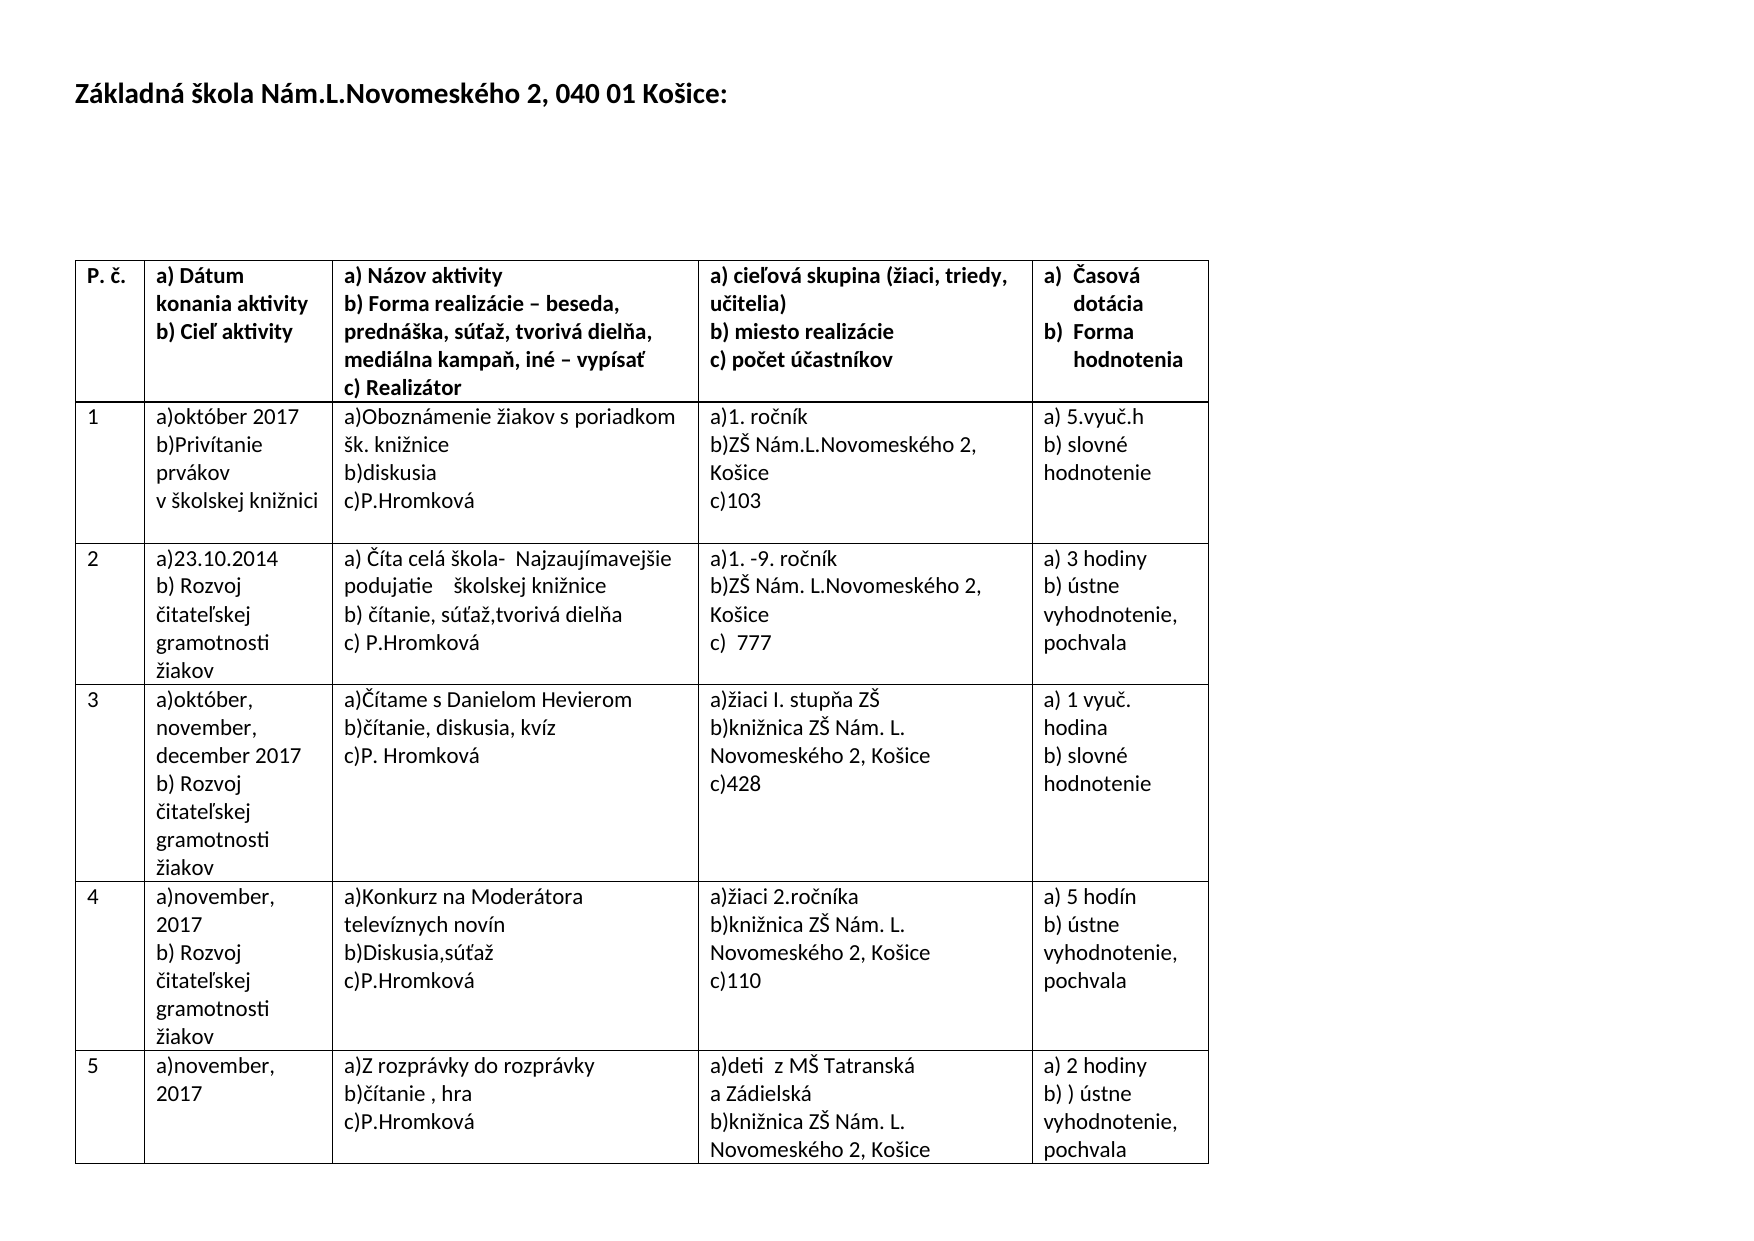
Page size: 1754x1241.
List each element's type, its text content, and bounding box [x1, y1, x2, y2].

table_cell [1033, 1051, 1208, 1163]
table_cell a)1. ročník b)ZŠ Nám.L.Novomeského 2, Košice c)103 [699, 403, 1032, 543]
table_cell a)október, november, december 2017 b) Rozvoj čitateľskej gramotnosti žiakov [145, 685, 332, 881]
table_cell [699, 1051, 1032, 1163]
table_header P. č. [76, 261, 144, 401]
table_cell a)október 2017 b)Privítanie prvákov v školskej knižnici [145, 403, 332, 543]
table_cell a)1. -9. ročník b)ZŠ Nám. L.Novomeského 2, Košice c) 777 [699, 544, 1032, 684]
table_cell a) Číta celá škola- Najzaujímavejšie podujatie školskej knižnice b) čítanie, súťaž,tvorivá dielňa c) P.Hromková [333, 544, 698, 684]
table_cell 5 [76, 1051, 144, 1163]
table_cell 3 [76, 685, 144, 881]
table_header a) Dátum konania aktivity b) Cieľ aktivity [145, 261, 332, 401]
table_cell a) 5.vyuč.h b) slovné hodnotenie [1033, 403, 1208, 543]
table_cell a)23.10.2014 b) Rozvoj čitateľskej gramotnosti žiakov [145, 544, 332, 684]
table_header a) cieľová skupina (žiaci, triedy, učitelia) b) miesto realizácie c) počet účastníkov [699, 261, 1032, 401]
table_cell a) 5 hodín b) ústne vyhodnotenie, pochvala [1033, 882, 1208, 1050]
table_cell a)Čítame s Danielom Hevierom b)čítanie, diskusia, kvíz c)P. Hromková [333, 685, 698, 881]
table_cell 2 [76, 544, 144, 684]
table_cell a)Oboznámenie žiakov s poriadkom šk. knižnice b)diskusia c)P.Hromková [333, 403, 698, 543]
text Základná škola Nám.L.Novomeského 2, 040 01 Košice: [75, 75, 1679, 111]
table_header a) Názov aktivity b) Forma realizácie – beseda, prednáška, súťaž, tvorivá dielňa, mediálna kampaň, iné – vypísať c) Realizátor [333, 261, 698, 401]
table_cell 4 [76, 882, 144, 1050]
table_cell a)Konkurz na Moderátora televíznych novín b)Diskusia,súťaž c)P.Hromková [333, 882, 698, 1050]
table_cell a)november, 2017 b) Rozvoj čitateľskej gramotnosti žiakov [145, 882, 332, 1050]
table_cell a)november, 2017 [145, 1051, 332, 1163]
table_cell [333, 1051, 698, 1163]
table_cell a) 1 vyuč. hodina b) slovné hodnotenie [1033, 685, 1208, 881]
table_cell a) 3 hodiny b) ústne vyhodnotenie, pochvala [1033, 544, 1208, 684]
table_cell 1 [76, 403, 144, 543]
table_cell a)žiaci I. stupňa ZŠ b)knižnica ZŠ Nám. L. Novomeského 2, Košice c)428 [699, 685, 1032, 881]
table_header Časová dotácia Forma hodnotenia [1033, 261, 1208, 401]
table_cell a)žiaci 2.ročníka b)knižnica ZŠ Nám. L. Novomeského 2, Košice c)110 [699, 882, 1032, 1050]
